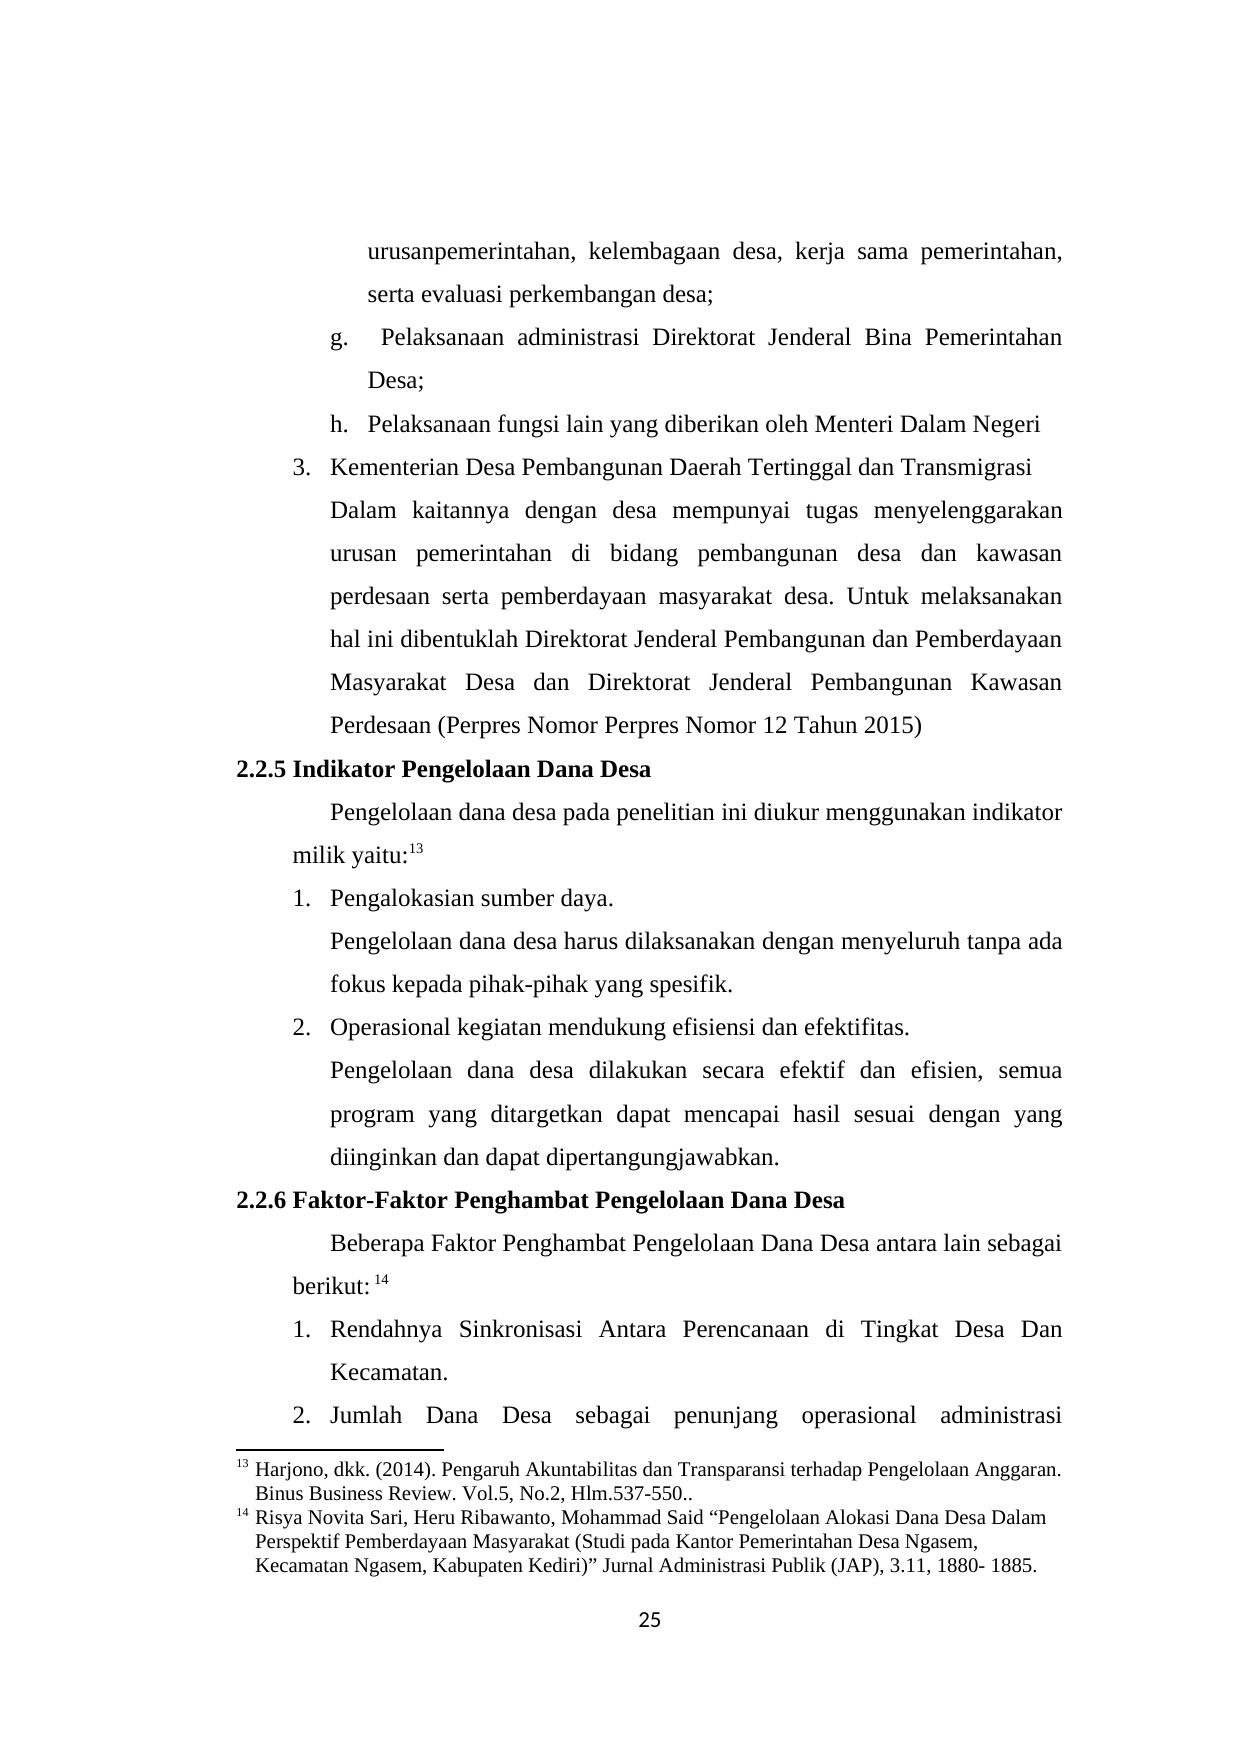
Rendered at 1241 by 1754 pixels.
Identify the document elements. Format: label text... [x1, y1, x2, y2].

text 2.2.6 Faktor-Faktor Penghambat Pengelolaan Dana Desa [236, 1185, 1063, 1214]
text Pengelolaan dana desa pada penelitian ini diukur menggunakan indikator milik yaitu: [292, 797, 1063, 869]
list Pengelolaan dana desa dilakukan secara efektif dan efisien, semua program yang ditargetkan dapat mencapai hasil sesuai dengan yang diinginkan dan dapat dipertangungjawabkan. [330, 1056, 1063, 1171]
list Rendahnya Sinkronisasi Antara Perencanaan di Tingkat Desa Dan Kecamatan. [292, 1314, 1063, 1386]
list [330, 236, 1063, 308]
list Pelaksanaan administrasi Direktorat Jenderal Bina Pemerintahan Desa; [330, 322, 1063, 394]
text 3. Kementerian Desa Pembangunan Daerah Tertinggal dan Transmigrasi [292, 452, 1063, 481]
text Dalam kaitannya dengan desa mempunyai tugas menyelenggarakan urusan pemerintahan di bidang pembangunan desa dan kawasan perdesaan serta pemberdayaan masyarakat desa. Untuk melaksanakan hal ini dibentuklah Direktorat Jenderal Pembangunan dan Pemberdayaan Masyarakat Desa dan Direktorat Jenderal Pembangunan Kawasan Perdesaan (Perpres Nomor Perpres Nomor 12 Tahun 2015) [330, 495, 1063, 739]
list Pengalokasian sumber daya. [292, 883, 1063, 912]
list Operasional kegiatan mendukung efisiensi dan efektifitas. [292, 1012, 1063, 1041]
text Beberapa Faktor Penghambat Pengelolaan Dana Desa antara lain sebagai berikut: [292, 1228, 1063, 1300]
list Pengelolaan dana desa harus dilaksanakan dengan menyeluruh tanpa ada fokus kepada pihak-pihak yang spesifik. [330, 926, 1063, 998]
list Pelaksanaan fungsi lain yang diberikan oleh Menteri Dalam Negeri [330, 409, 1063, 437]
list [292, 1401, 1063, 1429]
text 2.2.5 Indikator Pengelolaan Dana Desa [236, 754, 1063, 782]
